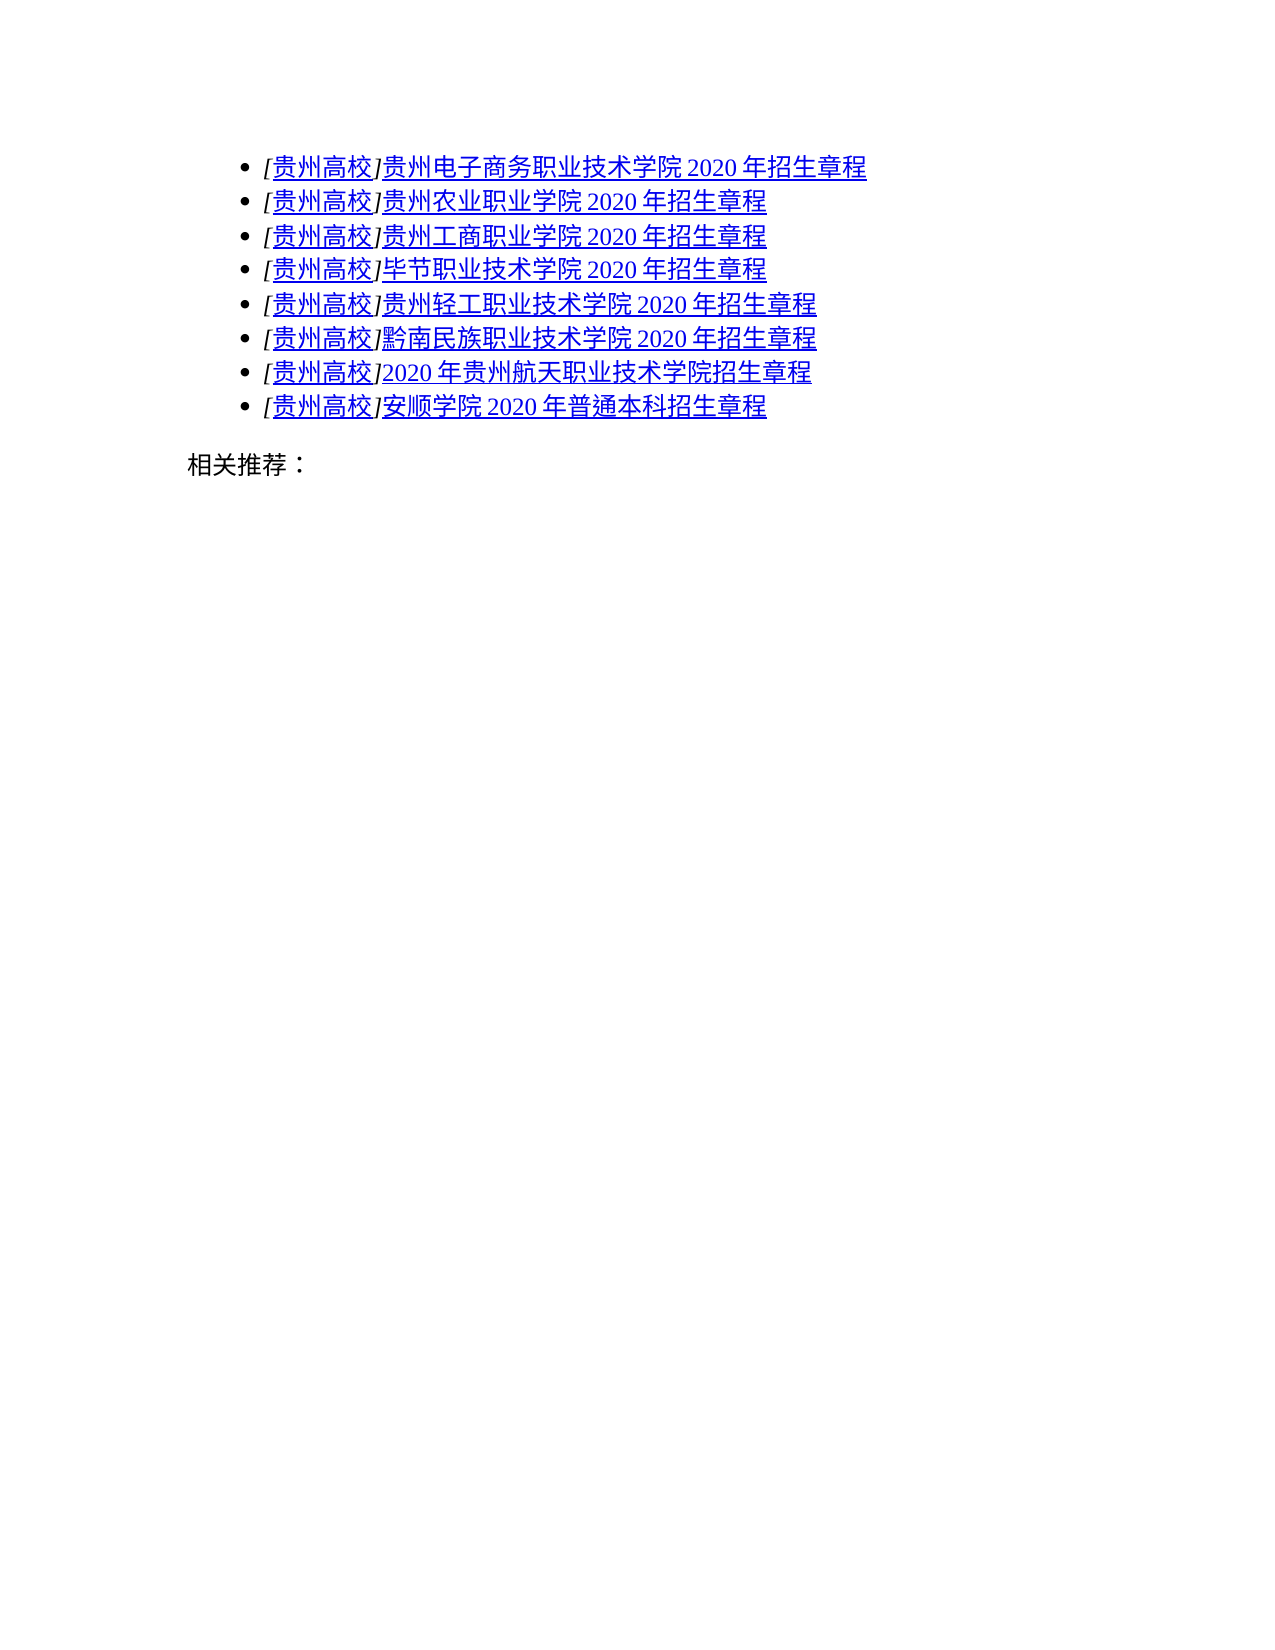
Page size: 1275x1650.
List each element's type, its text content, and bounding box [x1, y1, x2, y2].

list [贵州高校]安顺学院2020年普通本科招生章程 [241, 388, 1087, 422]
list [贵州高校]毕节职业技术学院2020年招生章程 [241, 252, 1087, 286]
list [贵州高校]2020年贵州航天职业技术学院招生章程 [241, 354, 1087, 388]
list [贵州高校]贵州轻工职业技术学院2020年招生章程 [241, 286, 1087, 320]
list [贵州高校]贵州工商职业学院2020年招生章程 [241, 218, 1087, 252]
text 相关推荐： [187, 447, 1087, 482]
list [贵州高校]贵州农业职业学院2020年招生章程 [241, 184, 1087, 218]
list [贵州高校]黔南民族职业技术学院2020年招生章程 [241, 320, 1087, 354]
list [贵州高校]贵州电子商务职业技术学院2020年招生章程 [241, 150, 1087, 184]
